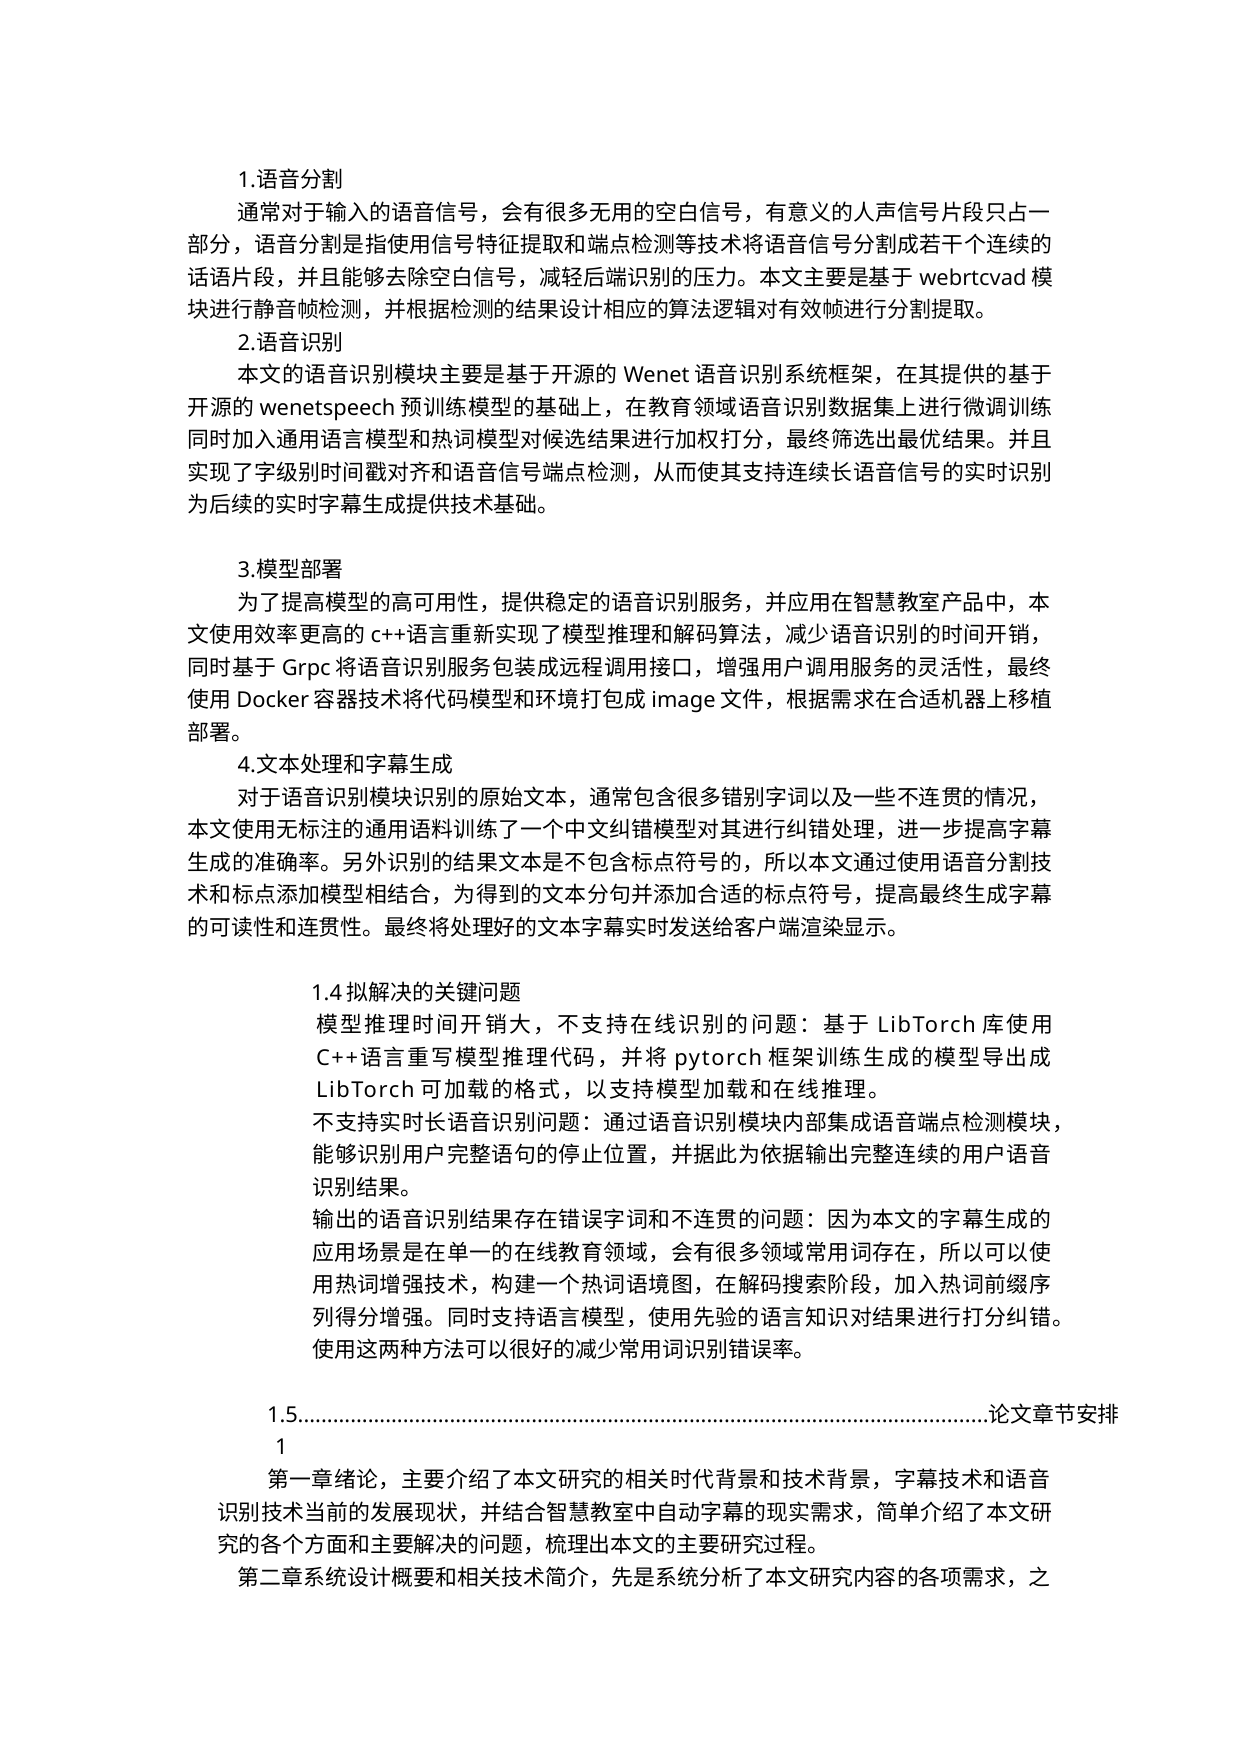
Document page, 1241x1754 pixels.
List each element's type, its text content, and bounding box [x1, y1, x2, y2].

text 1.4拟解决的关键问题 [238, 974, 1053, 1007]
text 第一章绪论，主要介绍了本文研究的相关时代背景和技术背景，字幕技术和语音识别技术当前的发展现状，并结合智慧教室中自动字幕的现实需求，简单介绍了本文研究的各个方面和主要解决的问题，梳理出本文的主要研究过程。 [217, 1462, 1053, 1559]
text 模型推理时间开销大，不支持在线识别的问题：基于LibTorch库使用C++语言重写模型推理代码，并将pytorch框架训练生成的模型导出成LibTorch可加载的格式，以支持模型加载和在线推理。 [316, 1007, 1053, 1104]
text 本文的语音识别模块主要是基于开源的Wenet语音识别系统框架，在其提供的基于开源的wenetspeech预训练模型的基础上，在教育领域语音识别数据集上进行微调训练，同时加入通用语言模型和热词模型对候选结果进行加权打分，最终筛选出最优结果。并且实现了字级别时间戳对齐和语音信号端点检测，从而使其支持连续长语音信号的实时识别，为后续的实时字幕生成提供技术基础。 [187, 357, 1053, 519]
text 对于语音识别模块识别的原始文本，通常包含很多错别字词以及一些不连贯的情况，本文使用无标注的通用语料训练了一个中文纠错模型对其进行纠错处理，进一步提高字幕生成的准确率。另外识别的结果文本是不包含标点符号的，所以本文通过使用语音分割技术和标点添加模型相结合，为得到的文本分句并添加合适的标点符号，提高最终生成字幕的可读性和连贯性。最终将处理好的文本字幕实时发送给客户端渲染显示。 [187, 779, 1053, 942]
text 通常对于输入的语音信号，会有很多无用的空白信号，有意义的人声信号片段只占一部分，语音分割是指使用信号特征提取和端点检测等技术将语音信号分割成若干个连续的话语片段，并且能够去除空白信号，减轻后端识别的压力。本文主要是基于webrtcvad模块进行静音帧检测，并根据检测的结果设计相应的算法逻辑对有效帧进行分割提取。 [187, 194, 1053, 324]
text 1.语音分割 [187, 162, 1053, 194]
text 输出的语音识别结果存在错误字词和不连贯的问题：因为本文的字幕生成的应用场景是在单一的在线教育领域，会有很多领域常用词存在，所以可以使用热词增强技术，构建一个热词语境图，在解码搜索阶段，加入热词前缀序列得分增强。同时支持语言模型，使用先验的语言知识对结果进行打分纠错。使用这两种方法可以很好的减少常用词识别错误率。 [312, 1202, 1053, 1364]
text 为了提高模型的高可用性，提供稳定的语音识别服务，并应用在智慧教室产品中，本文使用效率更高的c++语言重新实现了模型推理和解码算法，减少语音识别的时间开销，同时基于Grpc将语音识别服务包装成远程调用接口，增强用户调用服务的灵活性，最终使用Docker容器技术将代码模型和环境打包成image文件，根据需求在合适机器上移植部署。 [187, 584, 1053, 747]
text 3.模型部署 [187, 552, 1053, 584]
text 2.语音识别 [187, 324, 1053, 357]
text 1.5 论文章节安排 1 [217, 1397, 1053, 1462]
text 不支持实时长语音识别问题：通过语音识别模块内部集成语音端点检测模块，能够识别用户完整语句的停止位置，并据此为依据输出完整连续的用户语音识别结果。 [312, 1104, 1053, 1202]
text 4.文本处理和字幕生成 [187, 747, 1053, 779]
text 第二章系统设计概要和相关技术简介，先是系统分析了本文研究内容的各项需求，之后展示了本文的系统结构设计和数据流设计，最终系统的介绍了各个功能模块用到的相关技术和实现逻辑。 [187, 1559, 1053, 1592]
